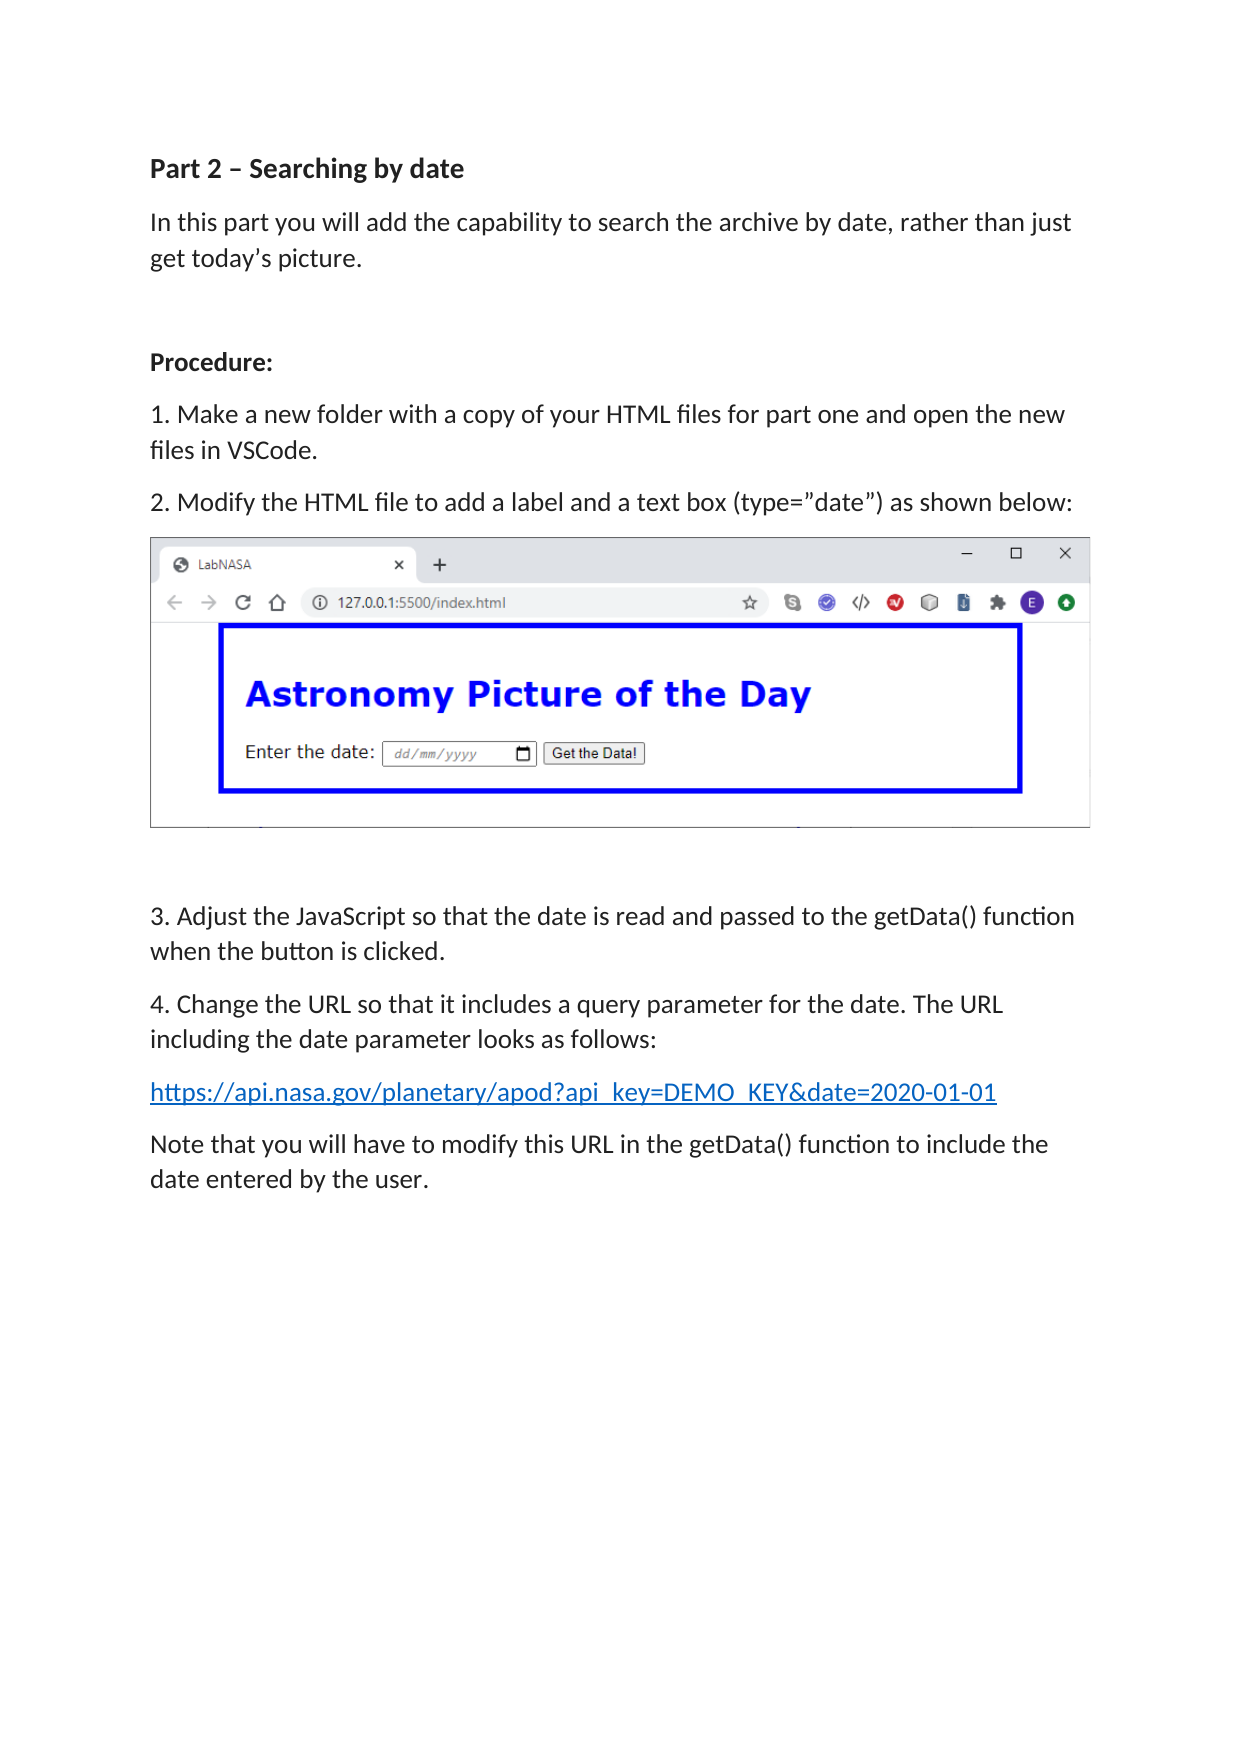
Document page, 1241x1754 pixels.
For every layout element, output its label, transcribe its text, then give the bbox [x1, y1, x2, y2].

text Note that you will have to modify this URL in the getData() function to include the date entered by the user. [150, 1127, 1090, 1196]
text Procedure: [150, 345, 1090, 378]
picture [150, 537, 1091, 828]
text 2. Modify the HTML file to add a label and a text box (type=”date”) as shown below: [150, 486, 1090, 518]
text In this part you will add the capability to search the archive by date, rather than just get today’s picture. [150, 205, 1090, 274]
text Part 2 – Searching by date [150, 150, 1090, 186]
text 4. Change the URL so that it includes a query parameter for the date. The URL including the date parameter looks as follows: [150, 987, 1090, 1056]
text 1. Make a new folder with a copy of your HTML files for part one and open the new files in VSCode. [150, 398, 1090, 466]
text https://api.nasa.gov/planetary/apod?api_key=DEMO_KEY&date=2020-01-01 [150, 1075, 1090, 1108]
text 3. Adjust the JavaScript so that the date is read and passed to the getData() function when the button is clicked. [150, 899, 1090, 968]
